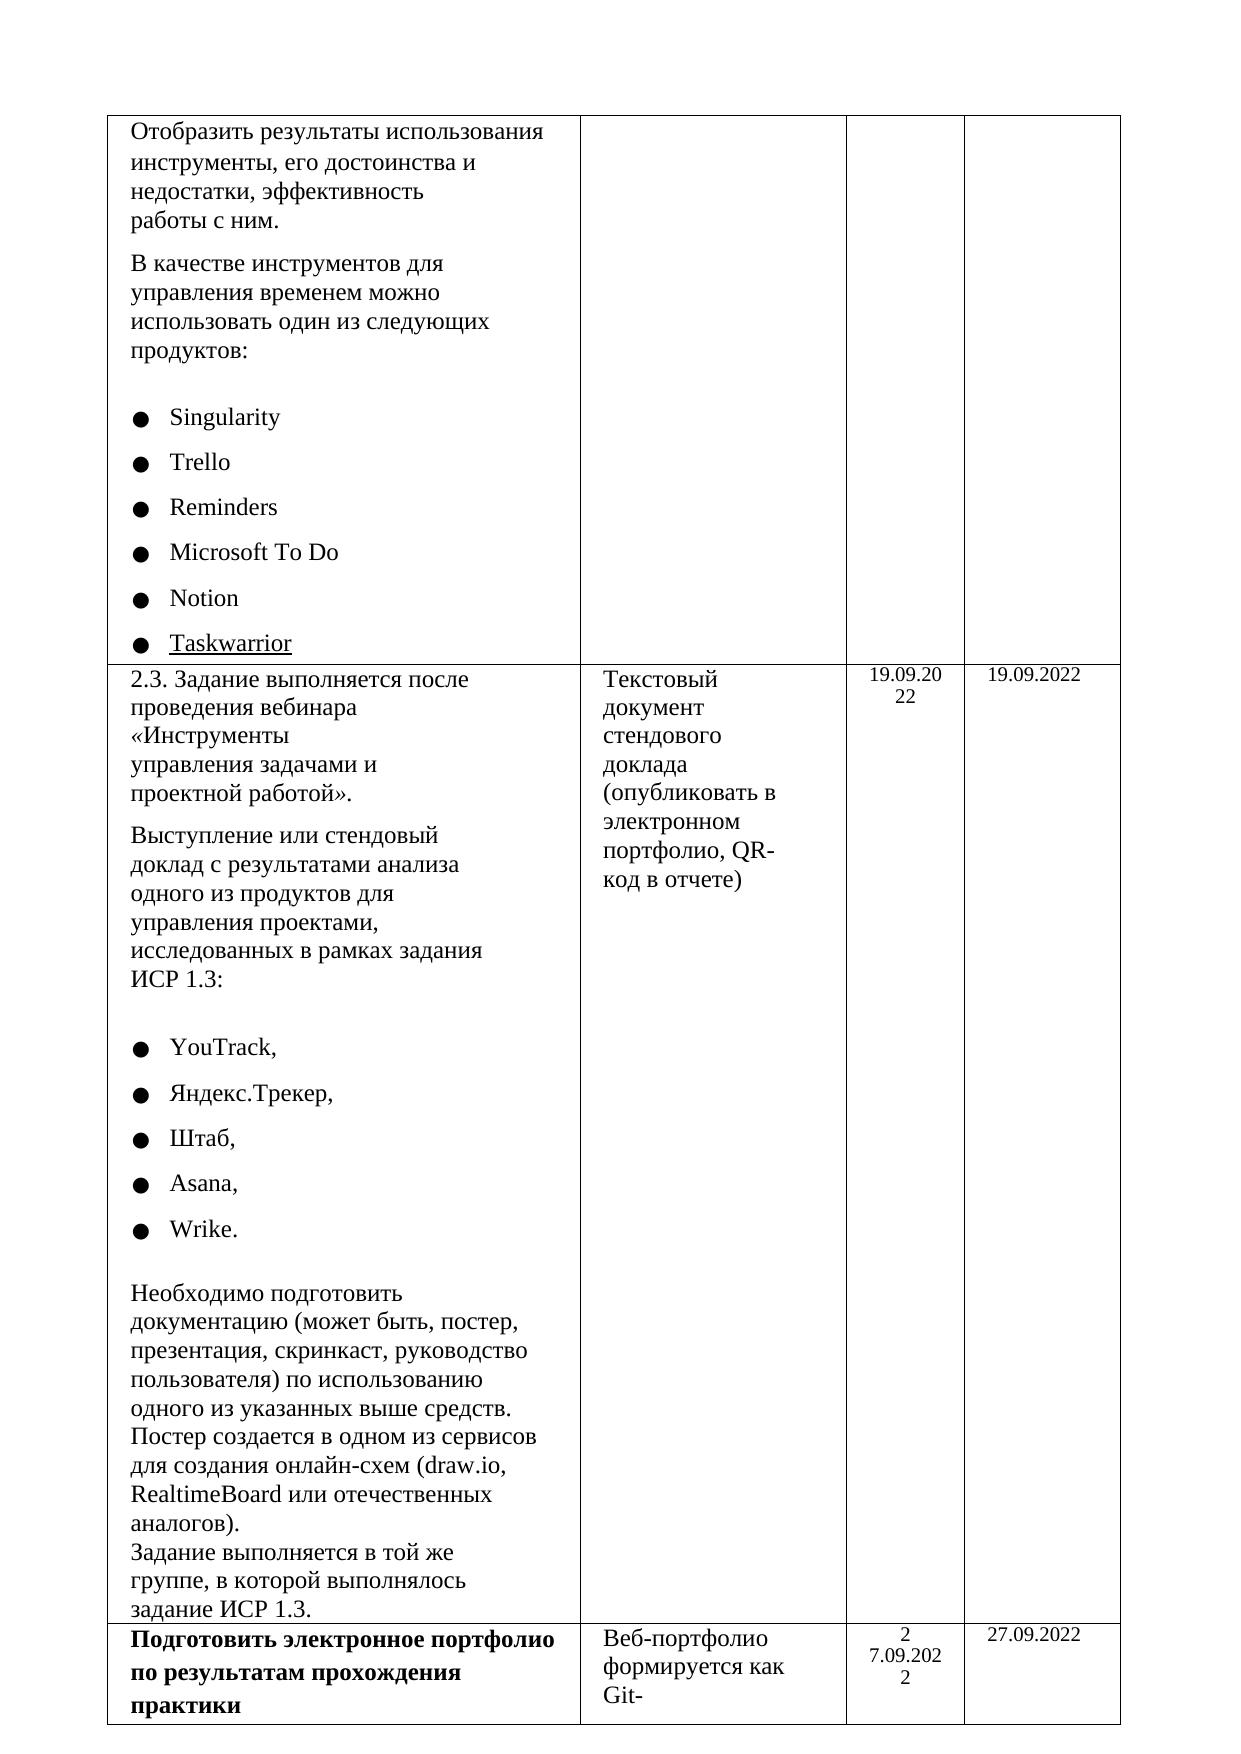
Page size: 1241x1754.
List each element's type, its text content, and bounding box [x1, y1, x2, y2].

table_header Отобразить результаты использования инструменты, его достоинства и недостатки, эффективность работы с ним. В качестве инструментов для управления временем можно использовать один из следующих продуктов: Singularity Trello Reminders Microsoft To Do Notion Taskwarrior [108, 116, 580, 664]
table_cell Текстовый документ стендового доклада (опубликовать в электронном портфолио, QR-код в отчете) [581, 665, 846, 1623]
table_header [581, 116, 846, 664]
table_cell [581, 1624, 846, 1724]
table_header [965, 116, 1120, 664]
table_cell 19.09.2022 [847, 665, 964, 1623]
table_cell 19.09.2022 [965, 665, 1120, 1623]
table_cell 27.09.2022 [847, 1624, 964, 1724]
table_cell 27.09.2022 [965, 1624, 1120, 1724]
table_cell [108, 1624, 580, 1724]
table_cell 2.3. Задание выполняется после проведения вебинара «Инструменты управления задачами и проектной работой». Выступление или стендовый доклад с результатами анализа одного из продуктов для управления проектами, исследованных в рамках задания ИСР 1.3: YouTrack, Яндекс.Трекер, Штаб, Asana, Wrike. Необходимо подготовить документацию (может быть, постер, презентация, скринкаст, руководство пользователя) по использованию одного из указанных выше средств. Постер создается в одном из сервисов для создания онлайн-схем (draw.io, RealtimeBoard или отечественных аналогов). Задание выполняется в той же группе, в которой выполнялось задание ИСР 1.3. [108, 665, 580, 1623]
table_header [847, 116, 964, 664]
